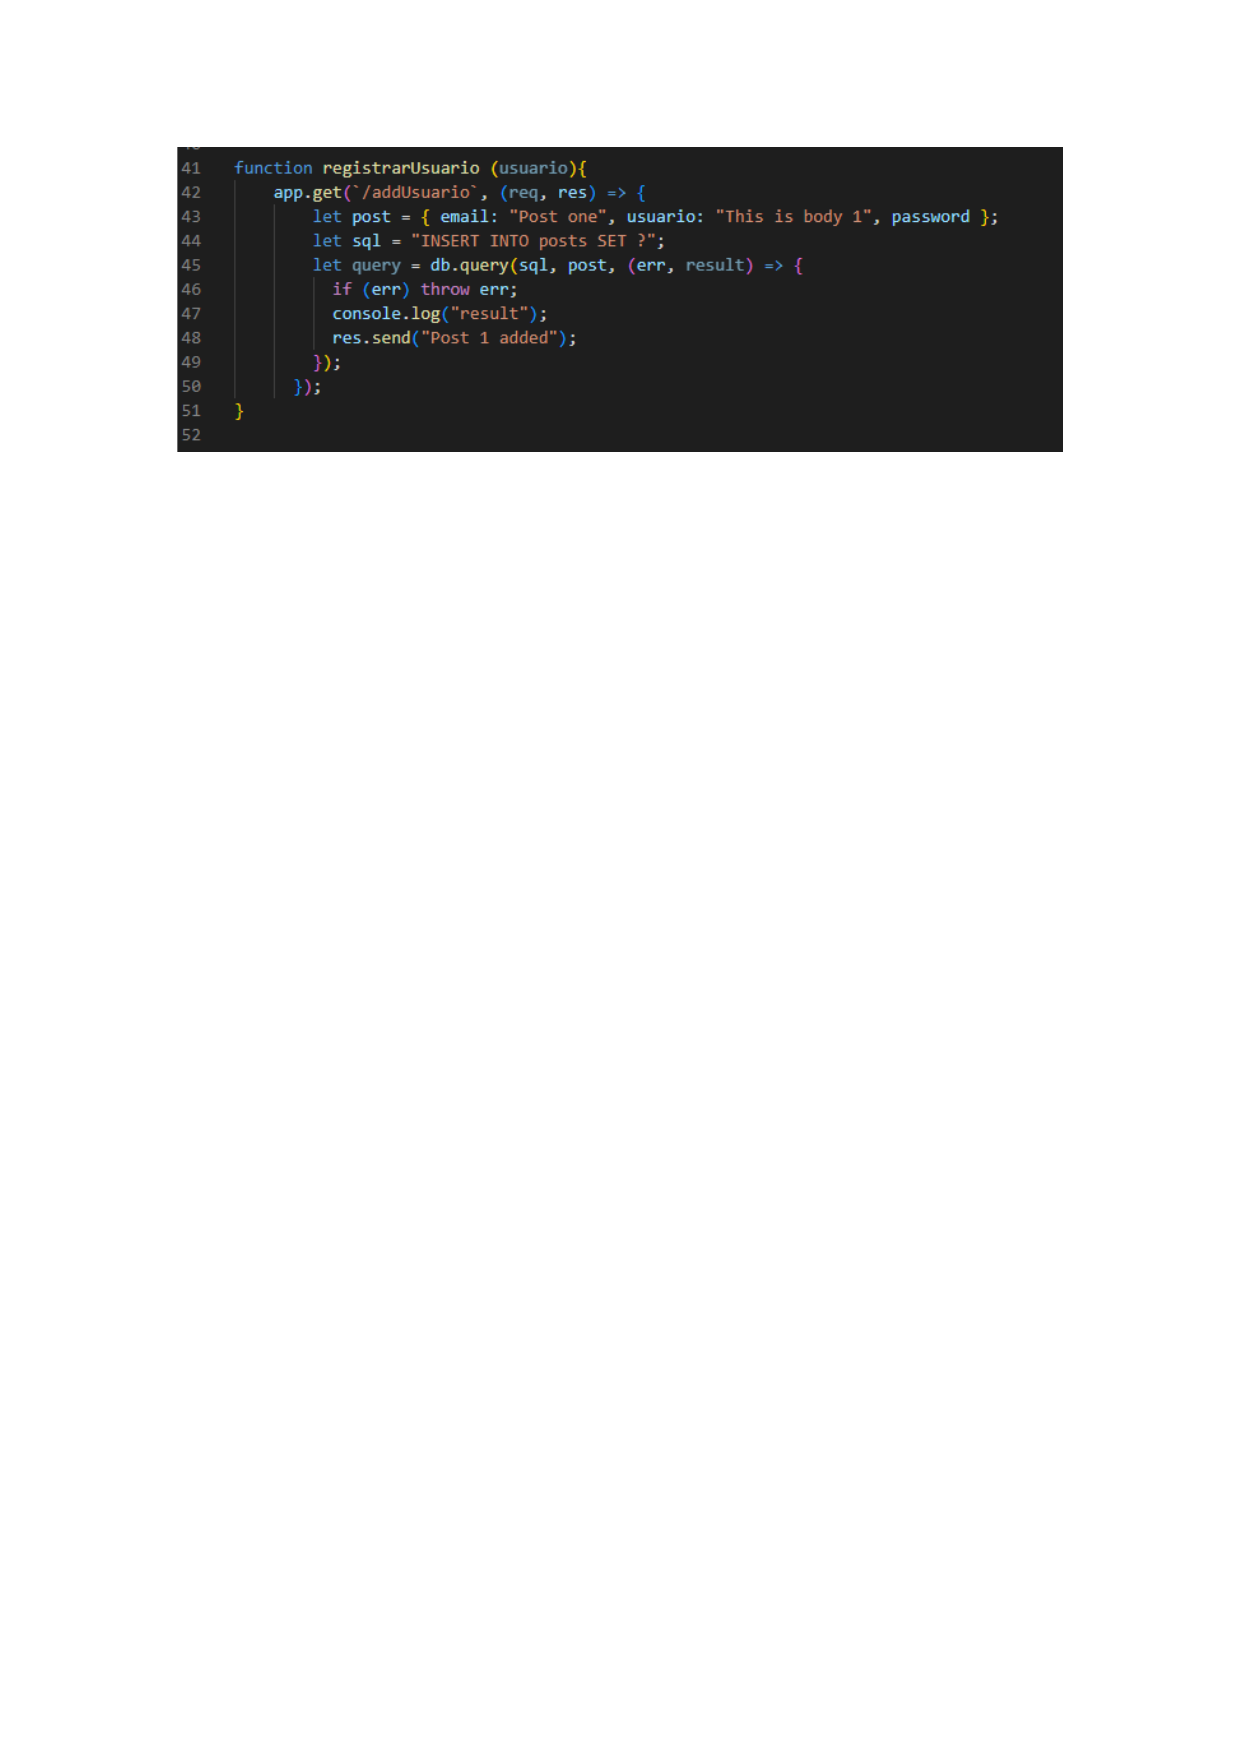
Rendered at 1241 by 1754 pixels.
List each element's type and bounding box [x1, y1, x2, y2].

picture [177, 147, 1063, 452]
